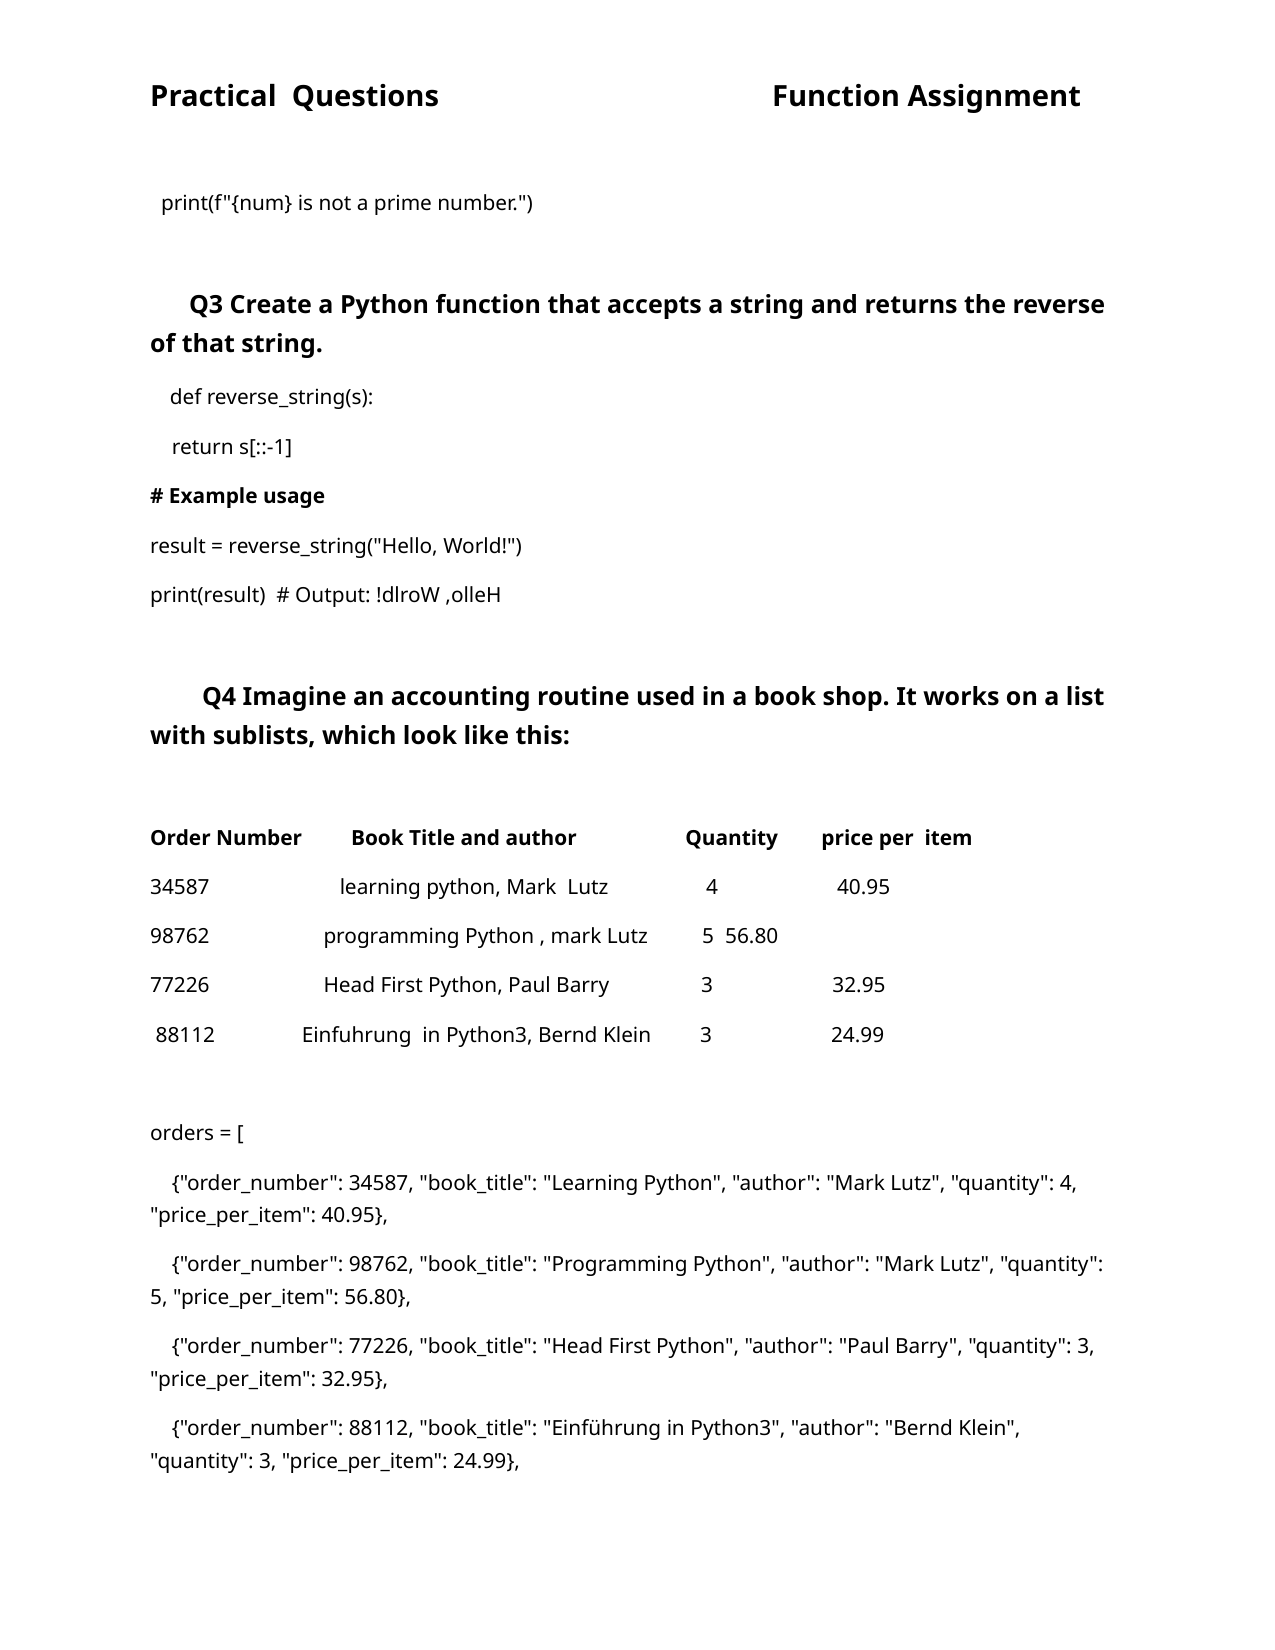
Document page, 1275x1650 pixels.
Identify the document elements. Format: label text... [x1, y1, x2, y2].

text # Example usage [150, 481, 1125, 510]
text Order Number Book Title and author Quantity price per item [150, 823, 1125, 851]
text result = reverse_string("Hello, World!") [150, 531, 1125, 559]
text print(f"{num} is not a prime number.") [150, 188, 1125, 217]
text 88112 Einfuhrung in Python3, Bernd Klein 3 24.99 [150, 1020, 1125, 1048]
text def reverse_string(s): [150, 382, 1125, 410]
text 98762 programming Python , mark Lutz 5 56.80 [150, 921, 1125, 950]
text 34587 learning python, Mark Lutz 4 40.95 [150, 872, 1125, 901]
text {"order_number": 98762, "book_title": "Programming Python", "author": "Mark Lutz", "quantity": 5, "price_per_item": 56.80}, [150, 1249, 1125, 1311]
text orders = [ [150, 1118, 1125, 1147]
text {"order_number": 34587, "book_title": "Learning Python", "author": "Mark Lutz", "quantity": 4, "price_per_item": 40.95}, [150, 1168, 1125, 1229]
text Q3 Create a Python function that accepts a string and returns the reverse of that string. [150, 287, 1125, 360]
text print(result) # Output: !dlroW ,olleH [150, 580, 1125, 608]
text {"order_number": 77226, "book_title": "Head First Python", "author": "Paul Barry", "quantity": 3, "price_per_item": 32.95}, [150, 1331, 1125, 1392]
text Q4 Imagine an accounting routine used in a book shop. It works on a list with sublists, which look like this: [150, 678, 1125, 752]
text return s[::-1] [150, 432, 1125, 461]
text {"order_number": 88112, "book_title": "Einführung in Python3", "author": "Bernd Klein", "quantity": 3, "price_per_item": 24.99}, [150, 1413, 1125, 1474]
text 77226 Head First Python, Paul Barry 3 32.95 [150, 971, 1125, 999]
